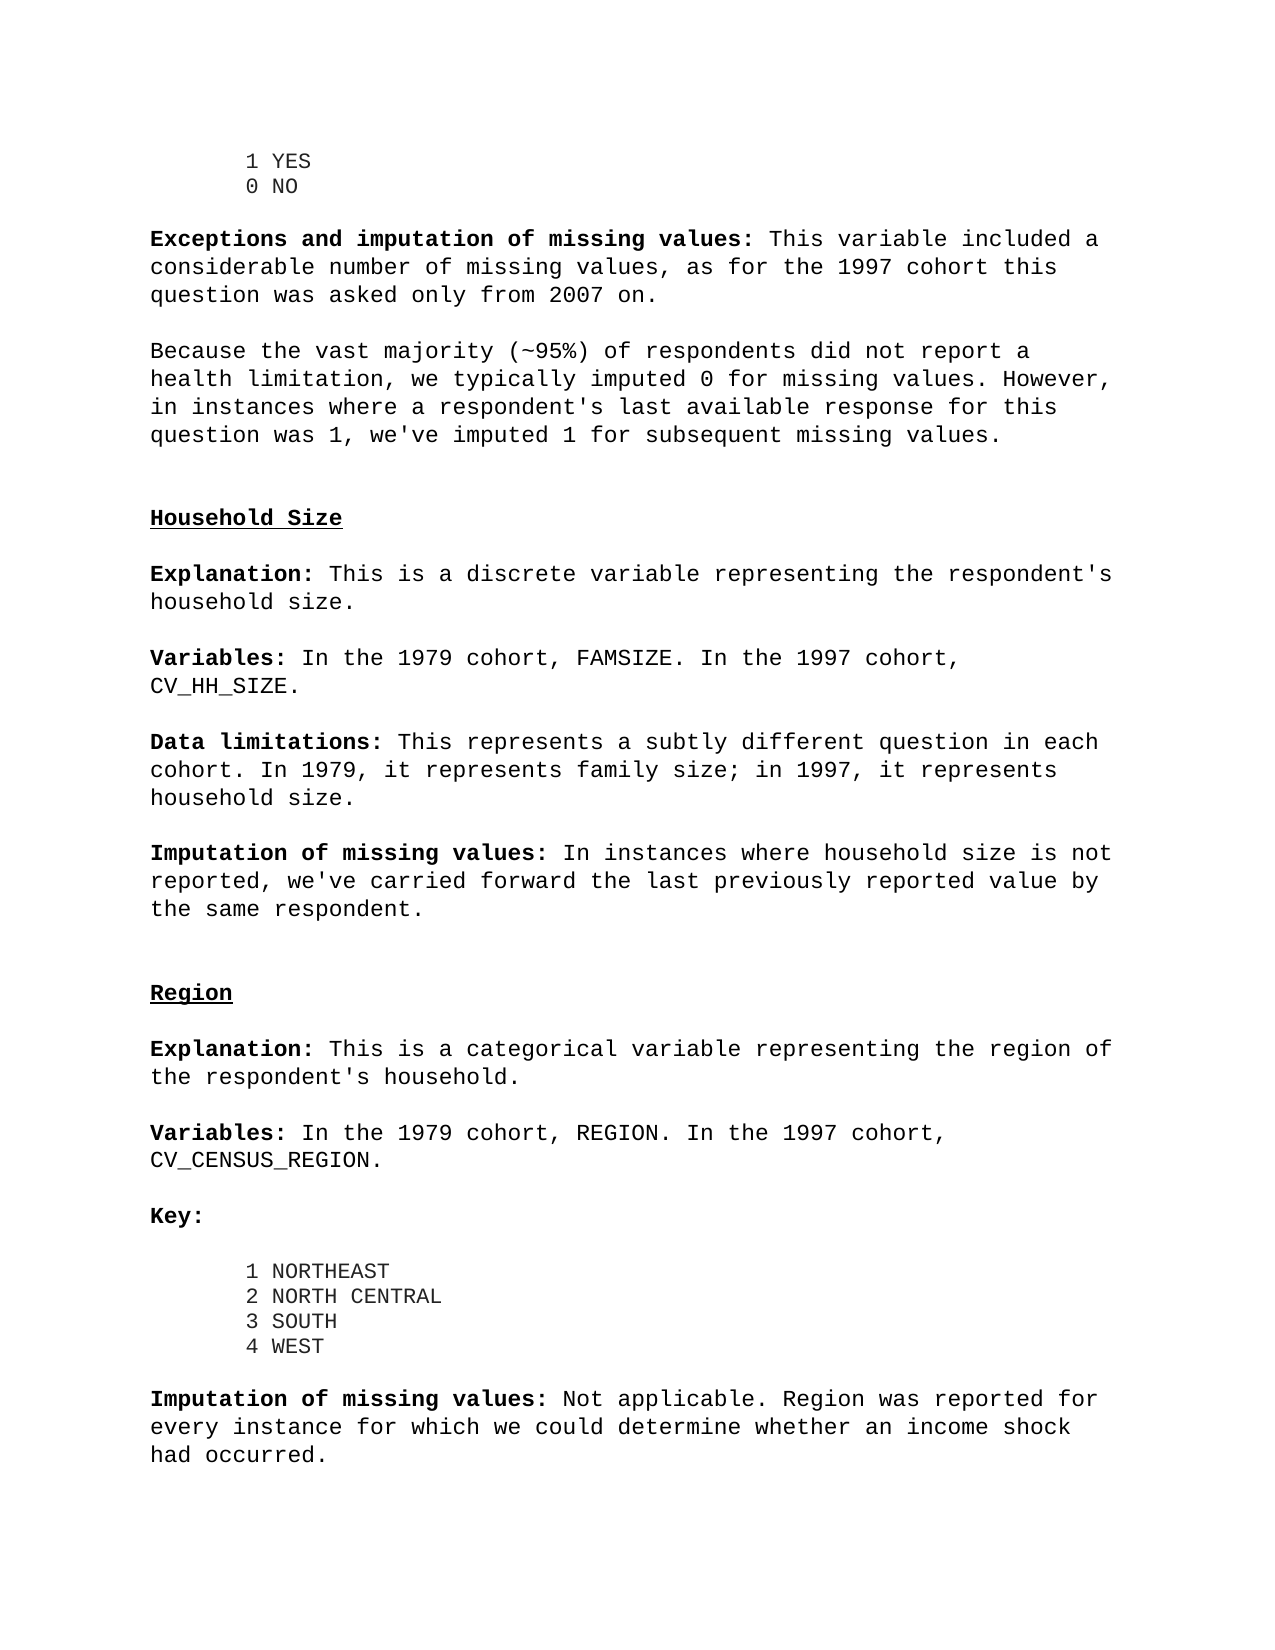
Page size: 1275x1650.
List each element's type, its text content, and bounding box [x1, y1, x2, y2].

text Variables: In the 1979 cohort, FAMSIZE. In the 1997 cohort, CV_HH_SIZE. [150, 646, 1125, 700]
text 2 NORTH CENTRAL [150, 1285, 1125, 1310]
text 3 SOUTH [150, 1310, 1125, 1335]
text 0 NO [150, 175, 1125, 199]
text Explanation: This is a discrete variable representing the respondent's household size. [150, 562, 1125, 616]
text 1 YES [150, 150, 1125, 175]
text 4 WEST [150, 1335, 1125, 1359]
text Explanation: This is a categorical variable representing the region of the respondent's household. [150, 1037, 1125, 1091]
text Household Size [150, 507, 1125, 533]
text Because the vast majority (~95%) of respondents did not report a health limitation, we typically imputed 0 for missing values. However, in instances where a respondent's last available response for this question was 1, we've imputed 1 for subsequent missing values. [150, 339, 1125, 449]
text Region [150, 981, 1125, 1007]
text Imputation of missing values: In instances where household size is not reported, we've carried forward the last previously reported value by the same respondent. [150, 842, 1125, 923]
text Key: [150, 1204, 1125, 1231]
text Variables: In the 1979 cohort, REGION. In the 1997 cohort, CV_CENSUS_REGION. [150, 1121, 1125, 1175]
text Imputation of missing values: Not applicable. Region was reported for every instance for which we could determine whether an income shock had occurred. [150, 1387, 1125, 1469]
text Data limitations: This represents a subtly different question in each cohort. In 1979, it represents family size; in 1997, it represents household size. [150, 730, 1125, 812]
text 1 NORTHEAST [150, 1260, 1125, 1285]
text Exceptions and imputation of missing values: This variable included a considerable number of missing values, as for the 1997 cohort this question was asked only from 2007 on. [150, 227, 1125, 309]
